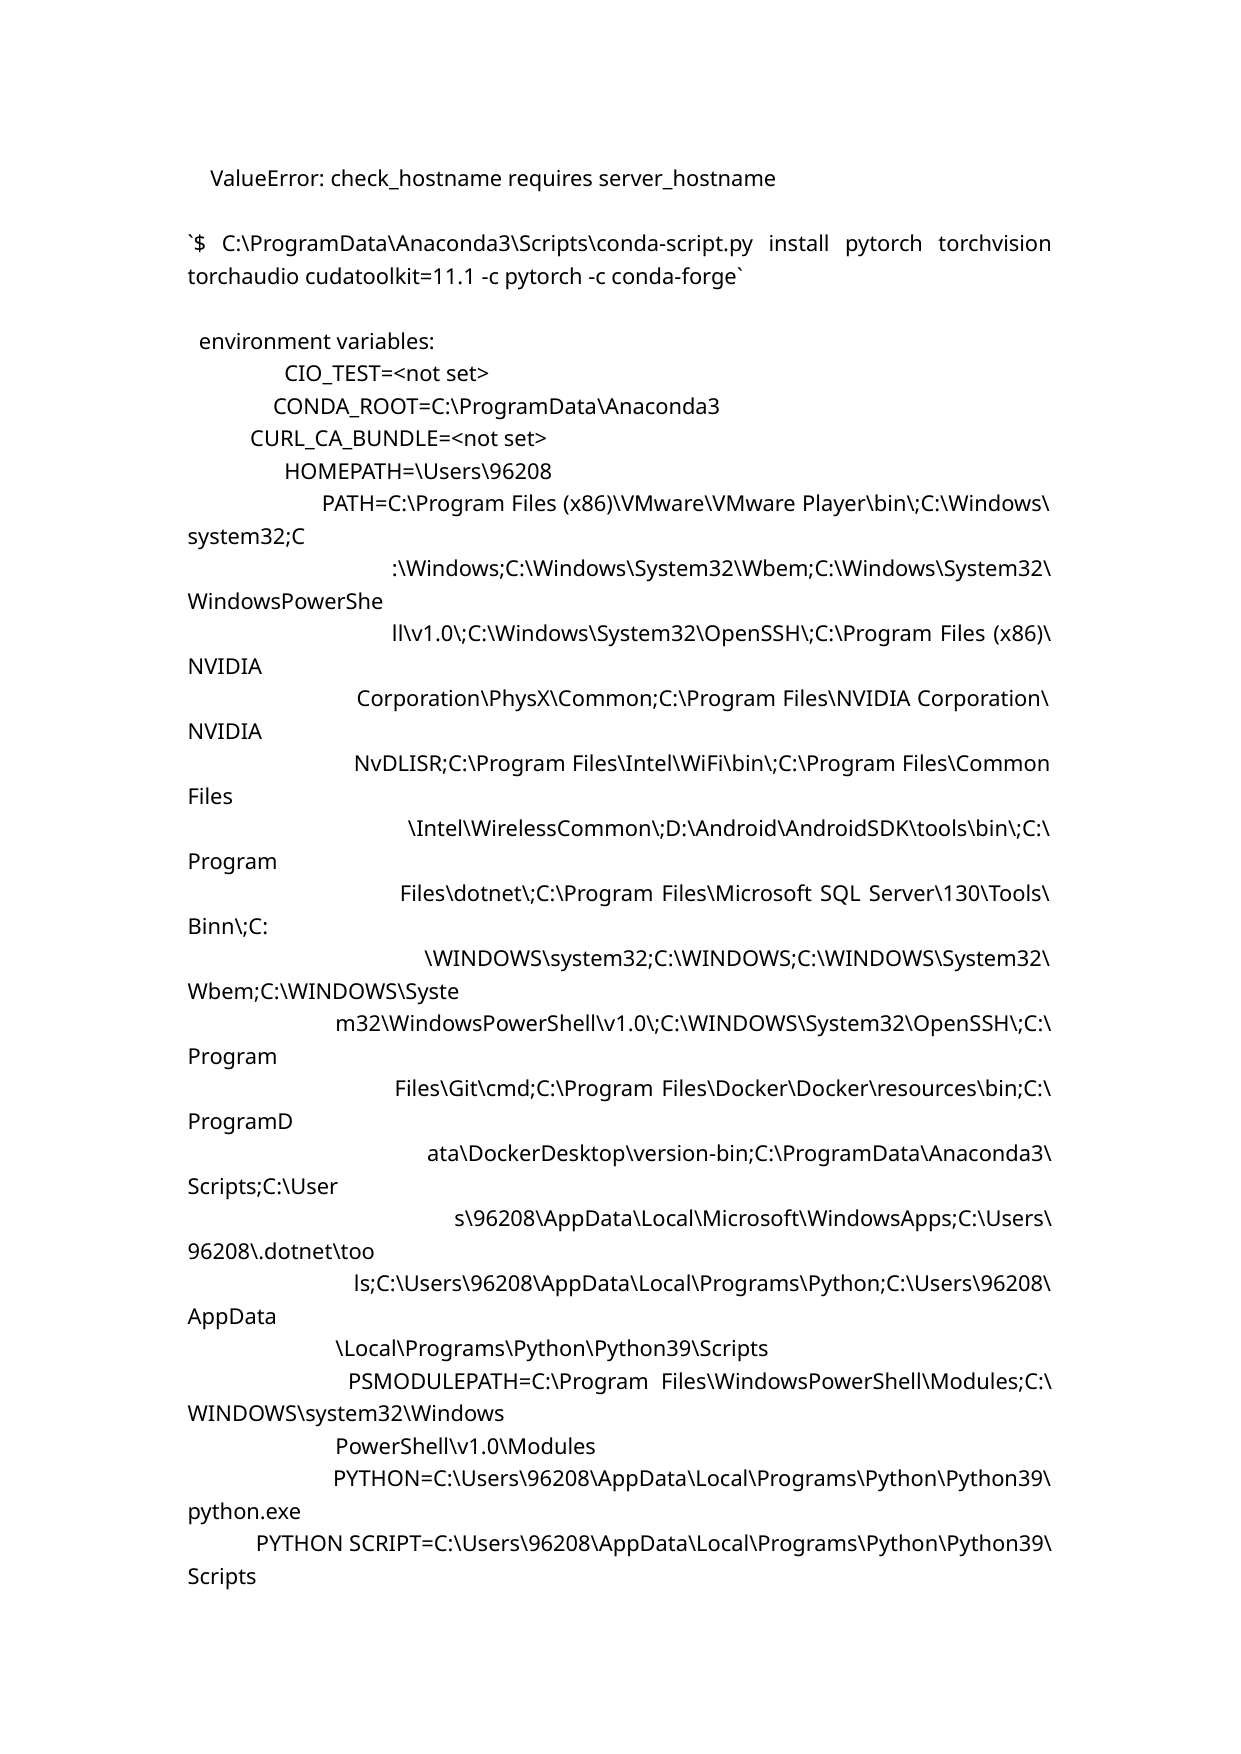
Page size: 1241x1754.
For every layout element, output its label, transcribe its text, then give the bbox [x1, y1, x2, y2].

text \Local\Programs\Python\Python39\Scripts [187, 1332, 1053, 1364]
text PSMODULEPATH=C:\Program Files\WindowsPowerShell\Modules;C:\WINDOWS\system32\Windows [187, 1364, 1053, 1429]
text environment variables: [187, 324, 1053, 357]
text :\Windows;C:\Windows\System32\Wbem;C:\Windows\System32\WindowsPowerShe [187, 552, 1053, 617]
text s\96208\AppData\Local\Microsoft\WindowsApps;C:\Users\96208\.dotnet\too [187, 1202, 1053, 1267]
text Files\dotnet\;C:\Program Files\Microsoft SQL Server\130\Tools\Binn\;C: [187, 877, 1053, 942]
text PATH=C:\Program Files (x86)\VMware\VMware Player\bin\;C:\Windows\system32;C [187, 487, 1053, 552]
text \Intel\WirelessCommon\;D:\Android\AndroidSDK\tools\bin\;C:\Program [187, 812, 1053, 877]
text ls;C:\Users\96208\AppData\Local\Programs\Python;C:\Users\96208\AppData [187, 1267, 1053, 1332]
text CIO_TEST=<not set> [187, 357, 1053, 389]
text ata\DockerDesktop\version-bin;C:\ProgramData\Anaconda3\Scripts;C:\User [187, 1137, 1053, 1202]
text CONDA_ROOT=C:\ProgramData\Anaconda3 [187, 389, 1053, 422]
text PYTHON=C:\Users\96208\AppData\Local\Programs\Python\Python39\python.exe [187, 1462, 1053, 1527]
text HOMEPATH=\Users\96208 [187, 454, 1053, 487]
text PYTHON SCRIPT=C:\Users\96208\AppData\Local\Programs\Python\Python39\Scripts [187, 1527, 1053, 1592]
text m32\WindowsPowerShell\v1.0\;C:\WINDOWS\System32\OpenSSH\;C:\Program [187, 1007, 1053, 1072]
text NvDLISR;C:\Program Files\Intel\WiFi\bin\;C:\Program Files\Common Files [187, 747, 1053, 812]
text ValueError: check_hostname requires server_hostname [187, 162, 1053, 194]
text Files\Git\cmd;C:\Program Files\Docker\Docker\resources\bin;C:\ProgramD [187, 1072, 1053, 1137]
text CURL_CA_BUNDLE=<not set> [187, 422, 1053, 454]
text ll\v1.0\;C:\Windows\System32\OpenSSH\;C:\Program Files (x86)\NVIDIA [187, 617, 1053, 682]
text `$ C:\ProgramData\Anaconda3\Scripts\conda-script.py install pytorch torchvision torchaudio cudatoolkit=11.1 -c pytorch -c conda-forge` [187, 227, 1053, 292]
text \WINDOWS\system32;C:\WINDOWS;C:\WINDOWS\System32\Wbem;C:\WINDOWS\Syste [187, 942, 1053, 1007]
text Corporation\PhysX\Common;C:\Program Files\NVIDIA Corporation\NVIDIA [187, 682, 1053, 747]
text PowerShell\v1.0\Modules [187, 1429, 1053, 1462]
